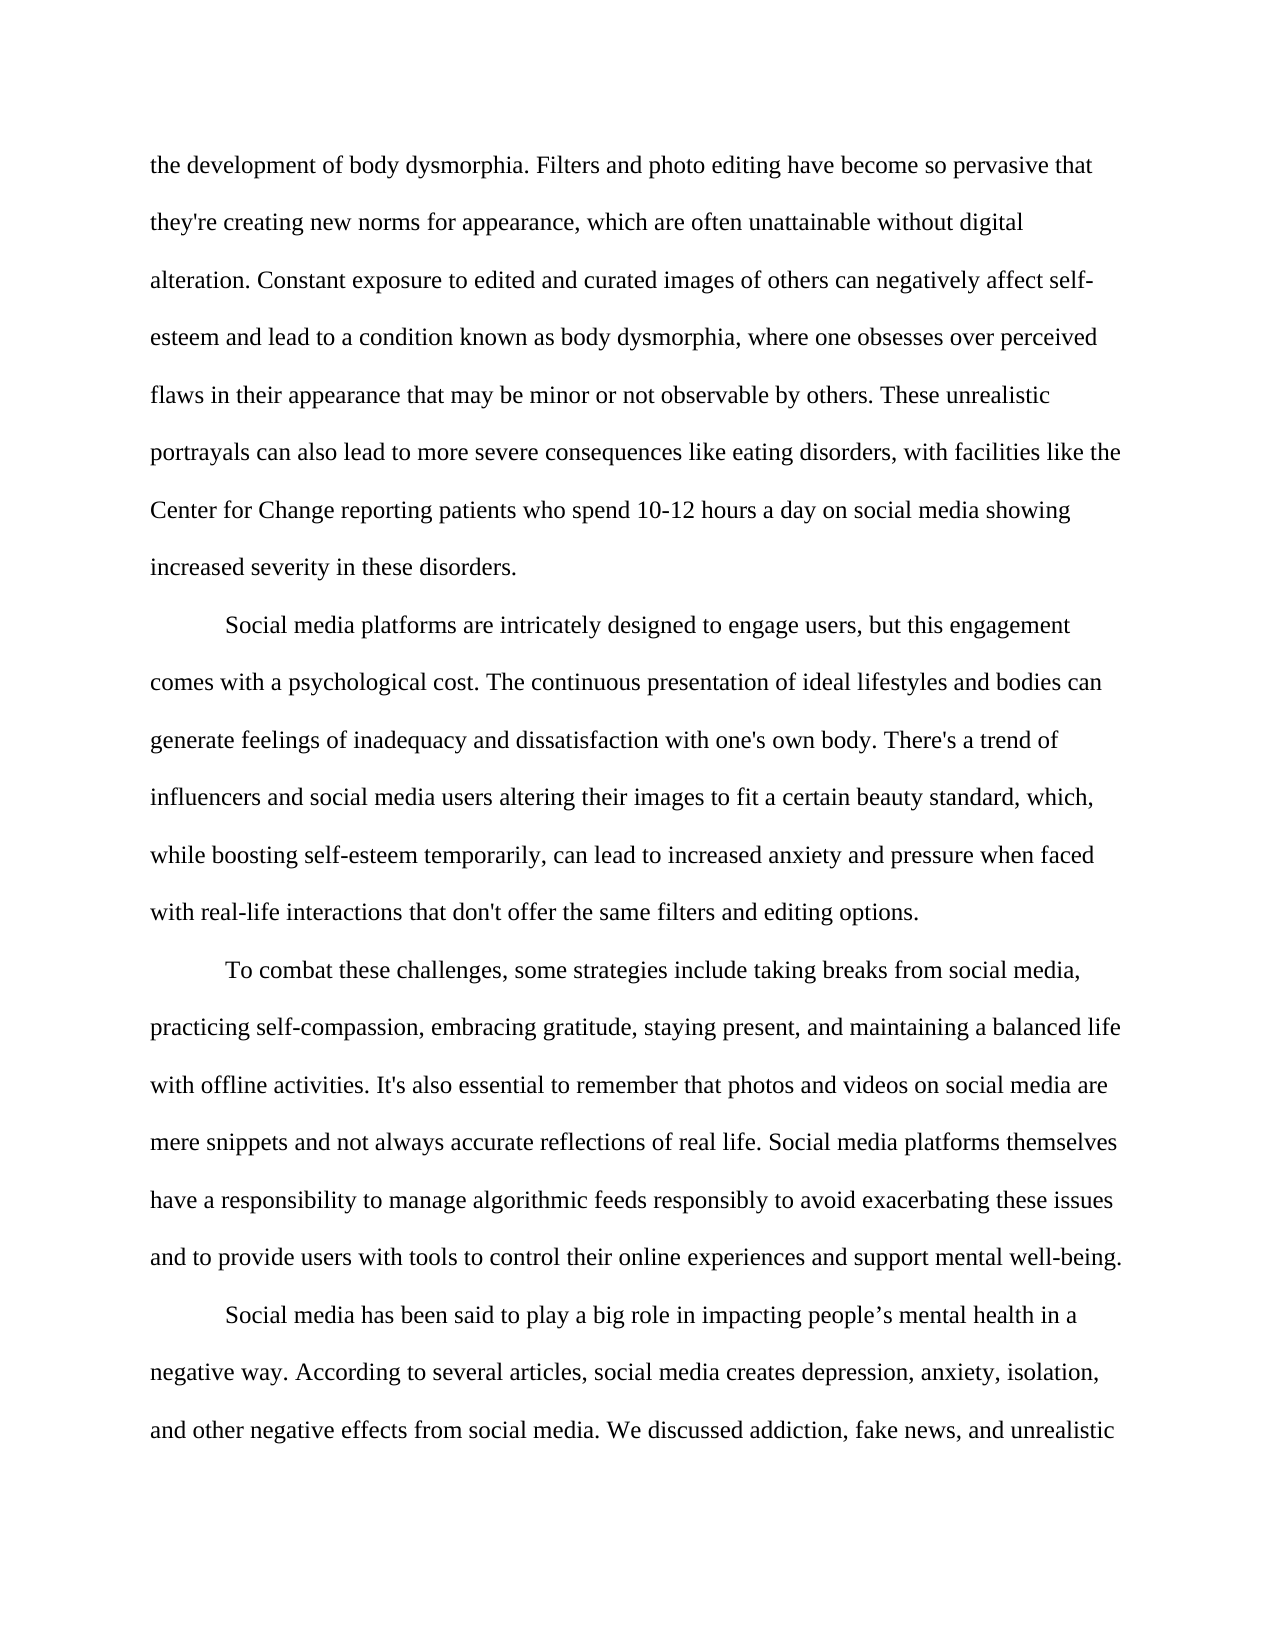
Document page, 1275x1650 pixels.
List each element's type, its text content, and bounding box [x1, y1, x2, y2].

text Social media platforms are intricately designed to engage users, but this engagement comes with a psychological cost. The continuous presentation of ideal lifestyles and bodies can generate feelings of inadequacy and dissatisfaction with one's own body. There's a trend of influencers and social media users altering their images to fit a certain beauty standard, which, while boosting self-esteem temporarily, can lead to increased anxiety and pressure when faced with real-life interactions that don't offer the same filters and editing options. [150, 610, 1125, 926]
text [150, 150, 1125, 581]
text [150, 1300, 1125, 1444]
text To combat these challenges, some strategies include taking breaks from social media, practicing self-compassion, embracing gratitude, staying present, and maintaining a balanced life with offline activities. It's also essential to remember that photos and videos on social media are mere snippets and not always accurate reflections of real life. Social media platforms themselves have a responsibility to manage algorithmic feeds responsibly to avoid exacerbating these issues and to provide users with tools to control their online experiences and support mental well-being. [150, 955, 1125, 1271]
